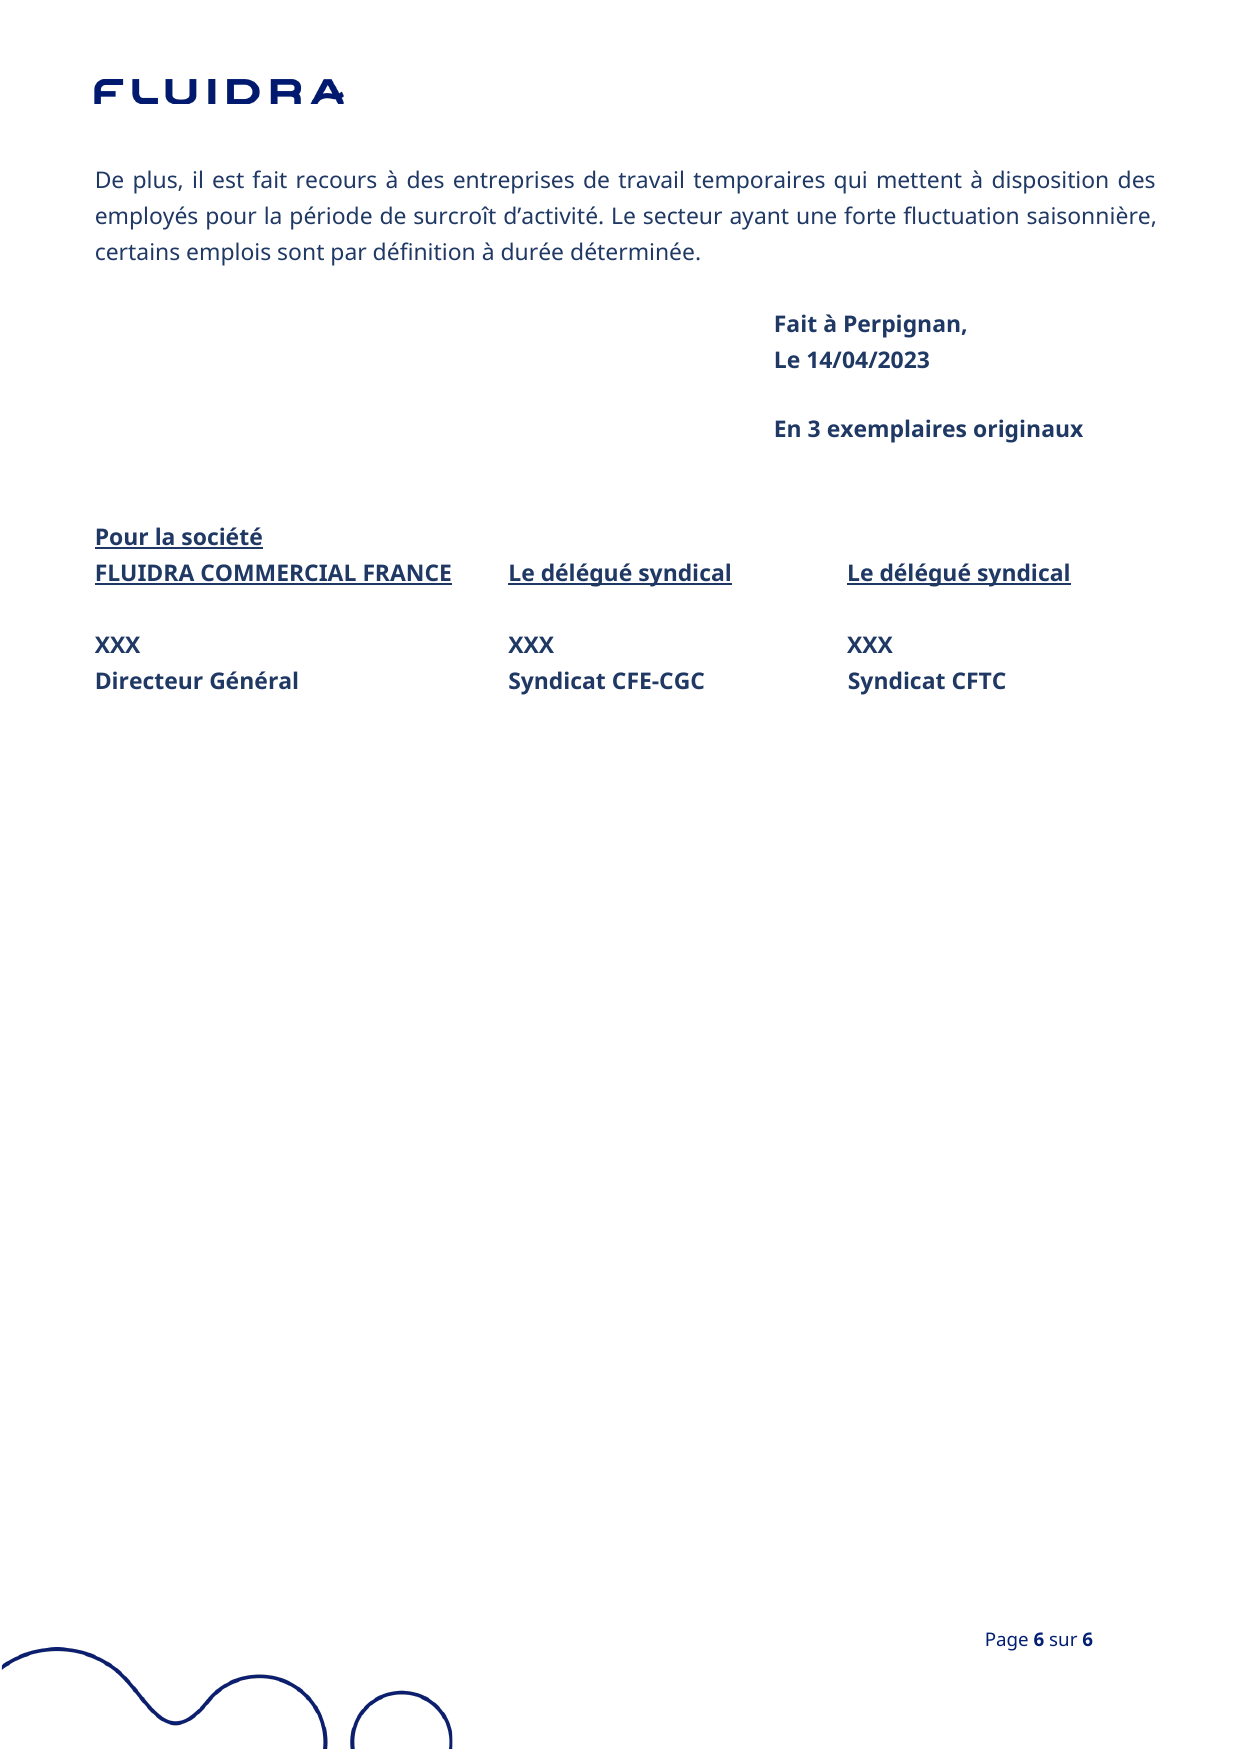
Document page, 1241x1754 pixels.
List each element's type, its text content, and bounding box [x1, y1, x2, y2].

text Pour la société [94, 521, 1158, 552]
text Fait à Perpignan, [94, 308, 1158, 339]
text En 3 exemplaires originaux [94, 413, 1158, 444]
text FLUIDRA COMMERCIAL FRANCE Le délégué syndical Le délégué syndical [94, 557, 1158, 588]
text Directeur Général Syndicat CFE-CGC Syndicat CFTC [94, 665, 1158, 696]
list De plus, il est fait recours à des entreprises de travail temporaires qui mettent à disposition des employés pour la période de surcroît d’activité. Le secteur ayant une forte fluctuation saisonnière, certains emplois sont par définition à durée déterminée. [94, 164, 1158, 267]
picture [1, 1647, 453, 1749]
text XXX XXX XXX [94, 629, 1158, 660]
text Le 14/04/2023 [94, 344, 1158, 375]
